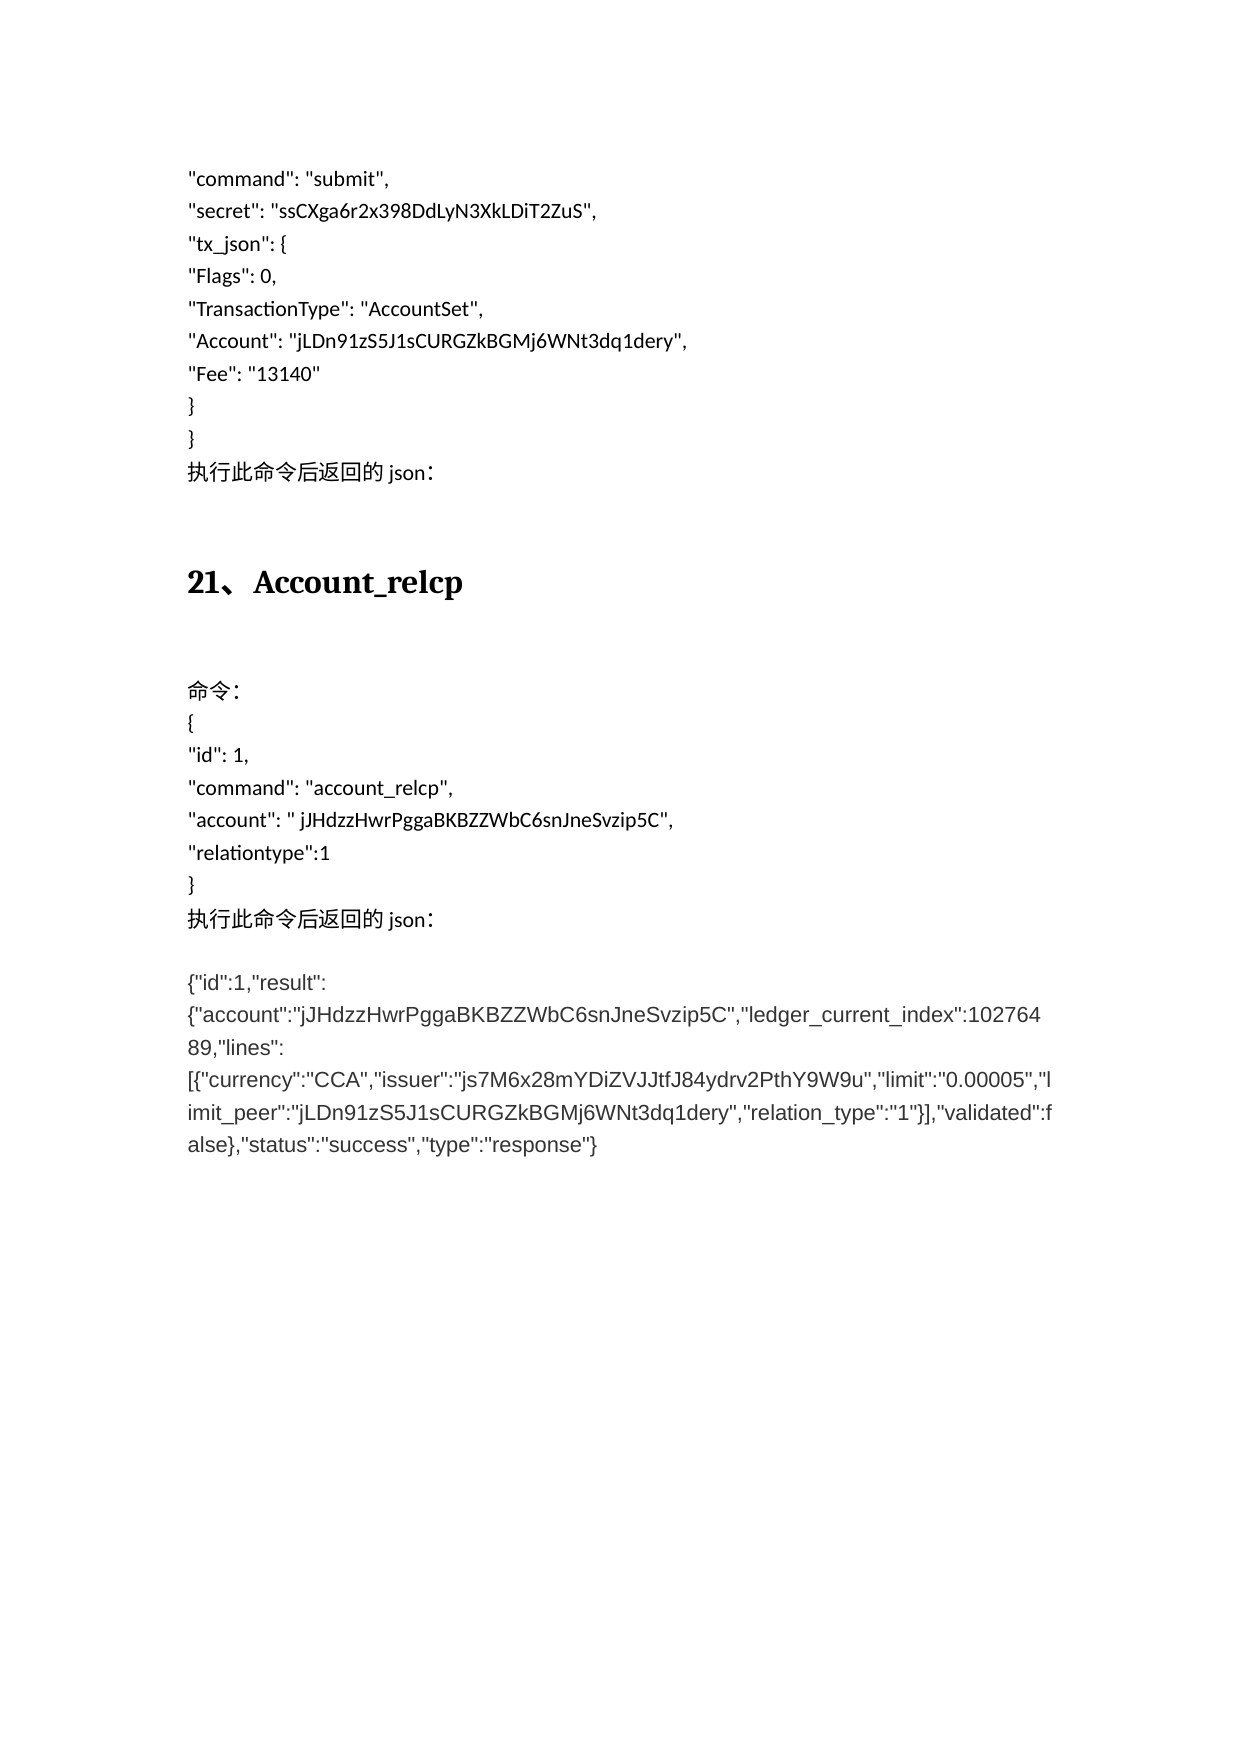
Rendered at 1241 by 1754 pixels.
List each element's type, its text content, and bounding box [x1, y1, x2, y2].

text "relationtype":1 [187, 836, 1053, 869]
text "account": " jJHdzzHwrPggaBKBZZWbC6snJneSvzip5C", [187, 804, 1053, 836]
text } [187, 422, 1053, 454]
subtitle 21、Account_relcp [187, 547, 1053, 612]
text "Fee": "13140" [187, 357, 1053, 389]
text 执行此命令后返回的json： [187, 454, 1053, 487]
text } [187, 389, 1053, 422]
text "id": 1, [187, 739, 1053, 771]
text "secret": "ssCXga6r2x398DdLyN3XkLDiT2ZuS", [187, 194, 1053, 227]
text "command": "account_relcp", [187, 771, 1053, 804]
text 执行此命令后返回的json： [187, 901, 1053, 934]
text "TransactionType": "AccountSet", [187, 292, 1053, 324]
text "tx_json": { [187, 227, 1053, 259]
text } [187, 869, 1053, 901]
text "Account": "jLDn91zS5J1sCURGZkBGMj6WNt3dq1dery", [187, 324, 1053, 357]
text "Flags": 0, [187, 259, 1053, 292]
text { [187, 706, 1053, 739]
text 命令： [187, 674, 1053, 706]
text {"id":1,"result":{"account":"jJHdzzHwrPggaBKBZZWbC6snJneSvzip5C","ledger_current_index":10276489,"lines":[{"currency":"CCA","issuer":"js7M6x28mYDiZVJJtfJ84ydrv2PthY9W9u","limit":"0.00005","limit_peer":"jLDn91zS5J1sCURGZkBGMj6WNt3dq1dery","relation_type":"1"}],"validated":false},"status":"success","type":"response"} [187, 966, 1053, 1161]
text "command": "submit", [187, 162, 1053, 194]
